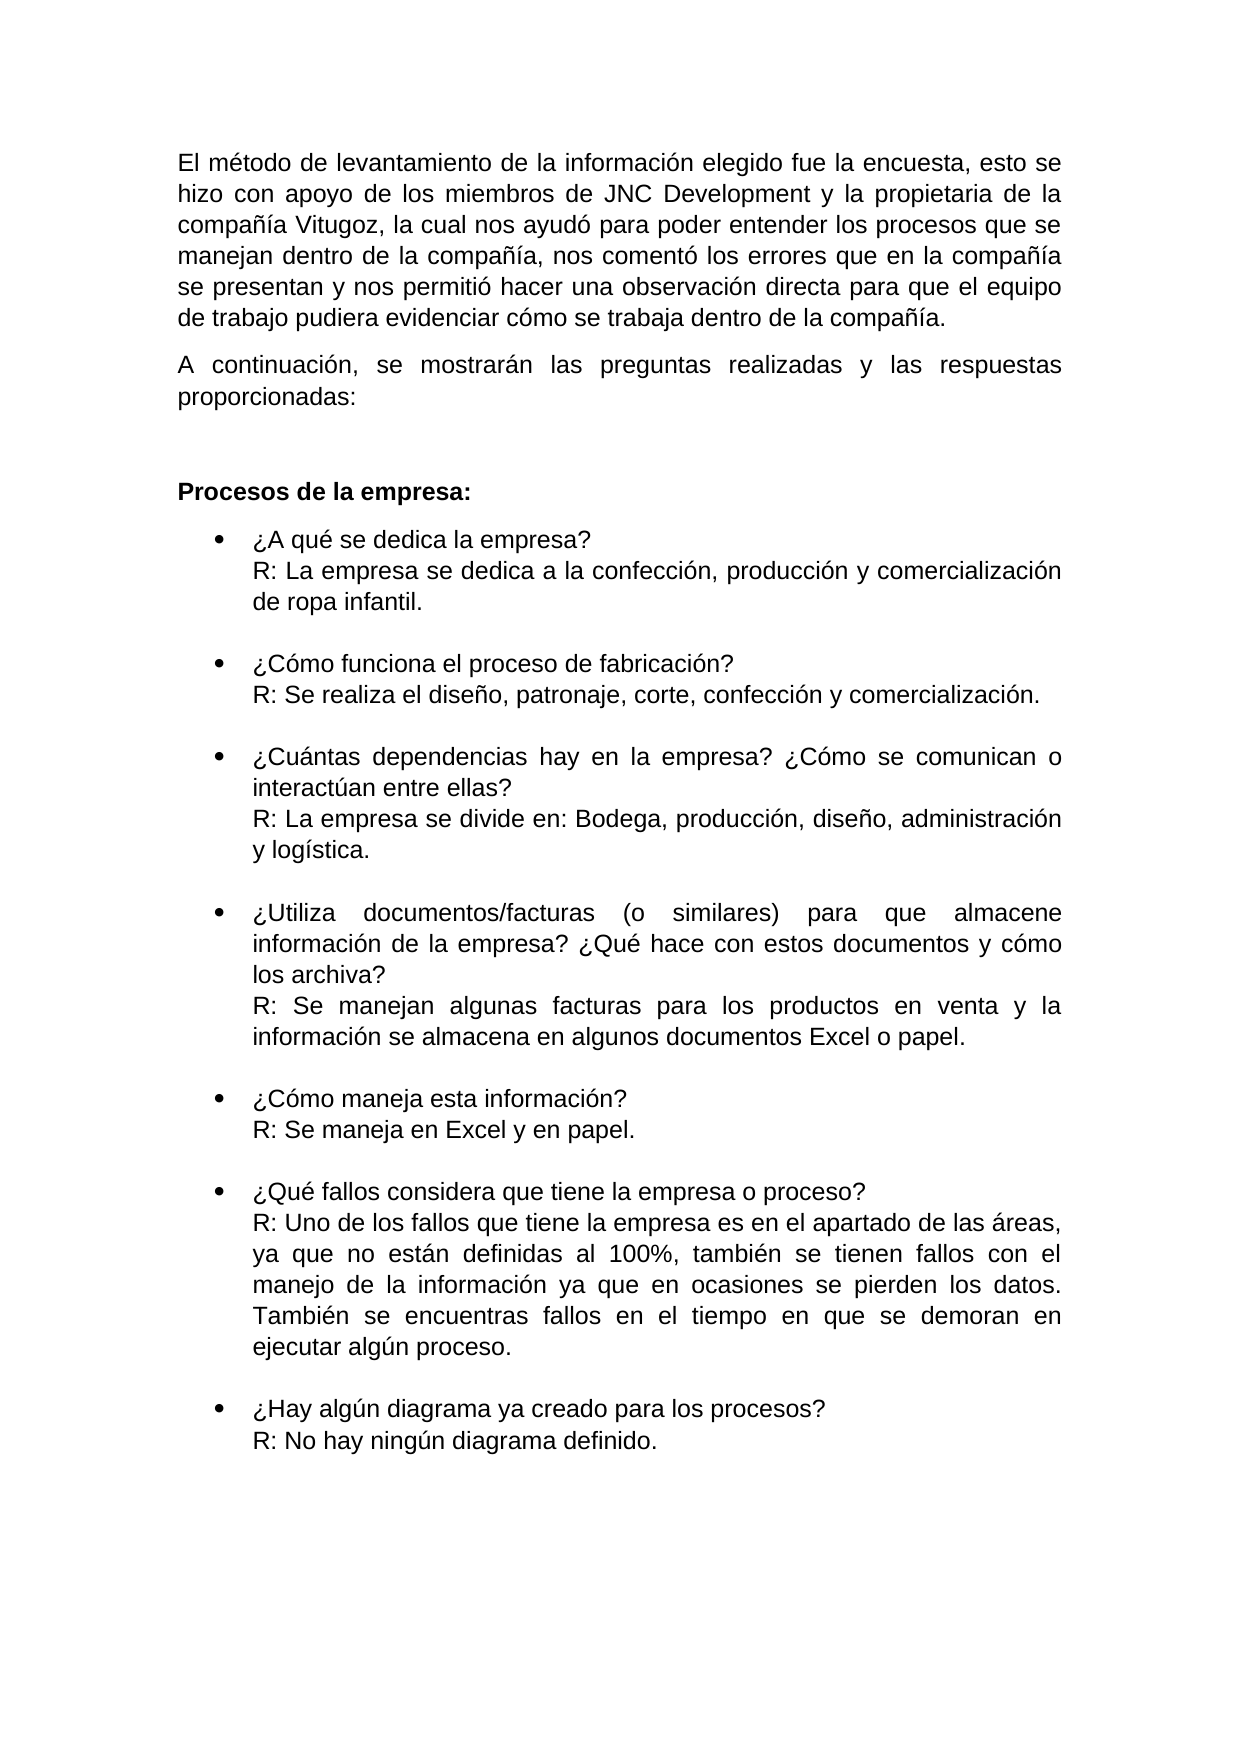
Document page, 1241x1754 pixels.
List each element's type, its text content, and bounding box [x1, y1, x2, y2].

list R: Se realiza el diseño, patronaje, corte, confección y comercialización. [252, 680, 1063, 709]
text A continuación, se mostrarán las preguntas realizadas y las respuestas proporcionadas: [177, 351, 1063, 410]
list R: No hay ningún diagrama definido. [252, 1426, 1063, 1454]
list R: La empresa se divide en: Bodega, producción, diseño, administración y logística. [252, 804, 1063, 864]
text Procesos de la empresa: [177, 477, 1063, 506]
list R: La empresa se dedica a la confección, producción y comercialización de ropa infantil. [252, 556, 1063, 616]
list ¿Cuántas dependencias hay en la empresa? ¿Cómo se comunican o interactúan entre ellas? [215, 742, 1063, 802]
list R: Se maneja en Excel y en papel. [252, 1115, 1063, 1144]
list ¿Hay algún diagrama ya creado para los procesos? [215, 1394, 1063, 1423]
list ¿Cómo maneja esta información? [215, 1084, 1063, 1113]
list R: Se manejan algunas facturas para los productos en venta y la información se almacena en algunos documentos Excel o papel. [252, 991, 1063, 1051]
list ¿Cómo funciona el proceso de fabricación? [215, 649, 1063, 678]
list ¿Utiliza documentos/facturas (o similares) para que almacene información de la empresa? ¿Qué hace con estos documentos y cómo los archiva? [215, 897, 1063, 988]
text El método de levantamiento de la información elegido fue la encuesta, esto se hizo con apoyo de los miembros de JNC Development y la propietaria de la compañía Vitugoz, la cual nos ayudó para poder entender los procesos que se manejan dentro de la compañía, nos comentó los errores que en la compañía se presentan y nos permitió hacer una observación directa para que el equipo de trabajo pudiera evidenciar cómo se trabaja dentro de la compañía. [177, 148, 1063, 332]
list R: Uno de los fallos que tiene la empresa es en el apartado de las áreas, ya que no están definidas al 100%, también se tienen fallos con el manejo de la información ya que en ocasiones se pierden los datos. También se encuentras fallos en el tiempo en que se demoran en ejecutar algún proceso. [252, 1208, 1063, 1361]
list ¿Qué fallos considera que tiene la empresa o proceso? [215, 1177, 1063, 1206]
list ¿A qué se dedica la empresa? [215, 525, 1063, 553]
